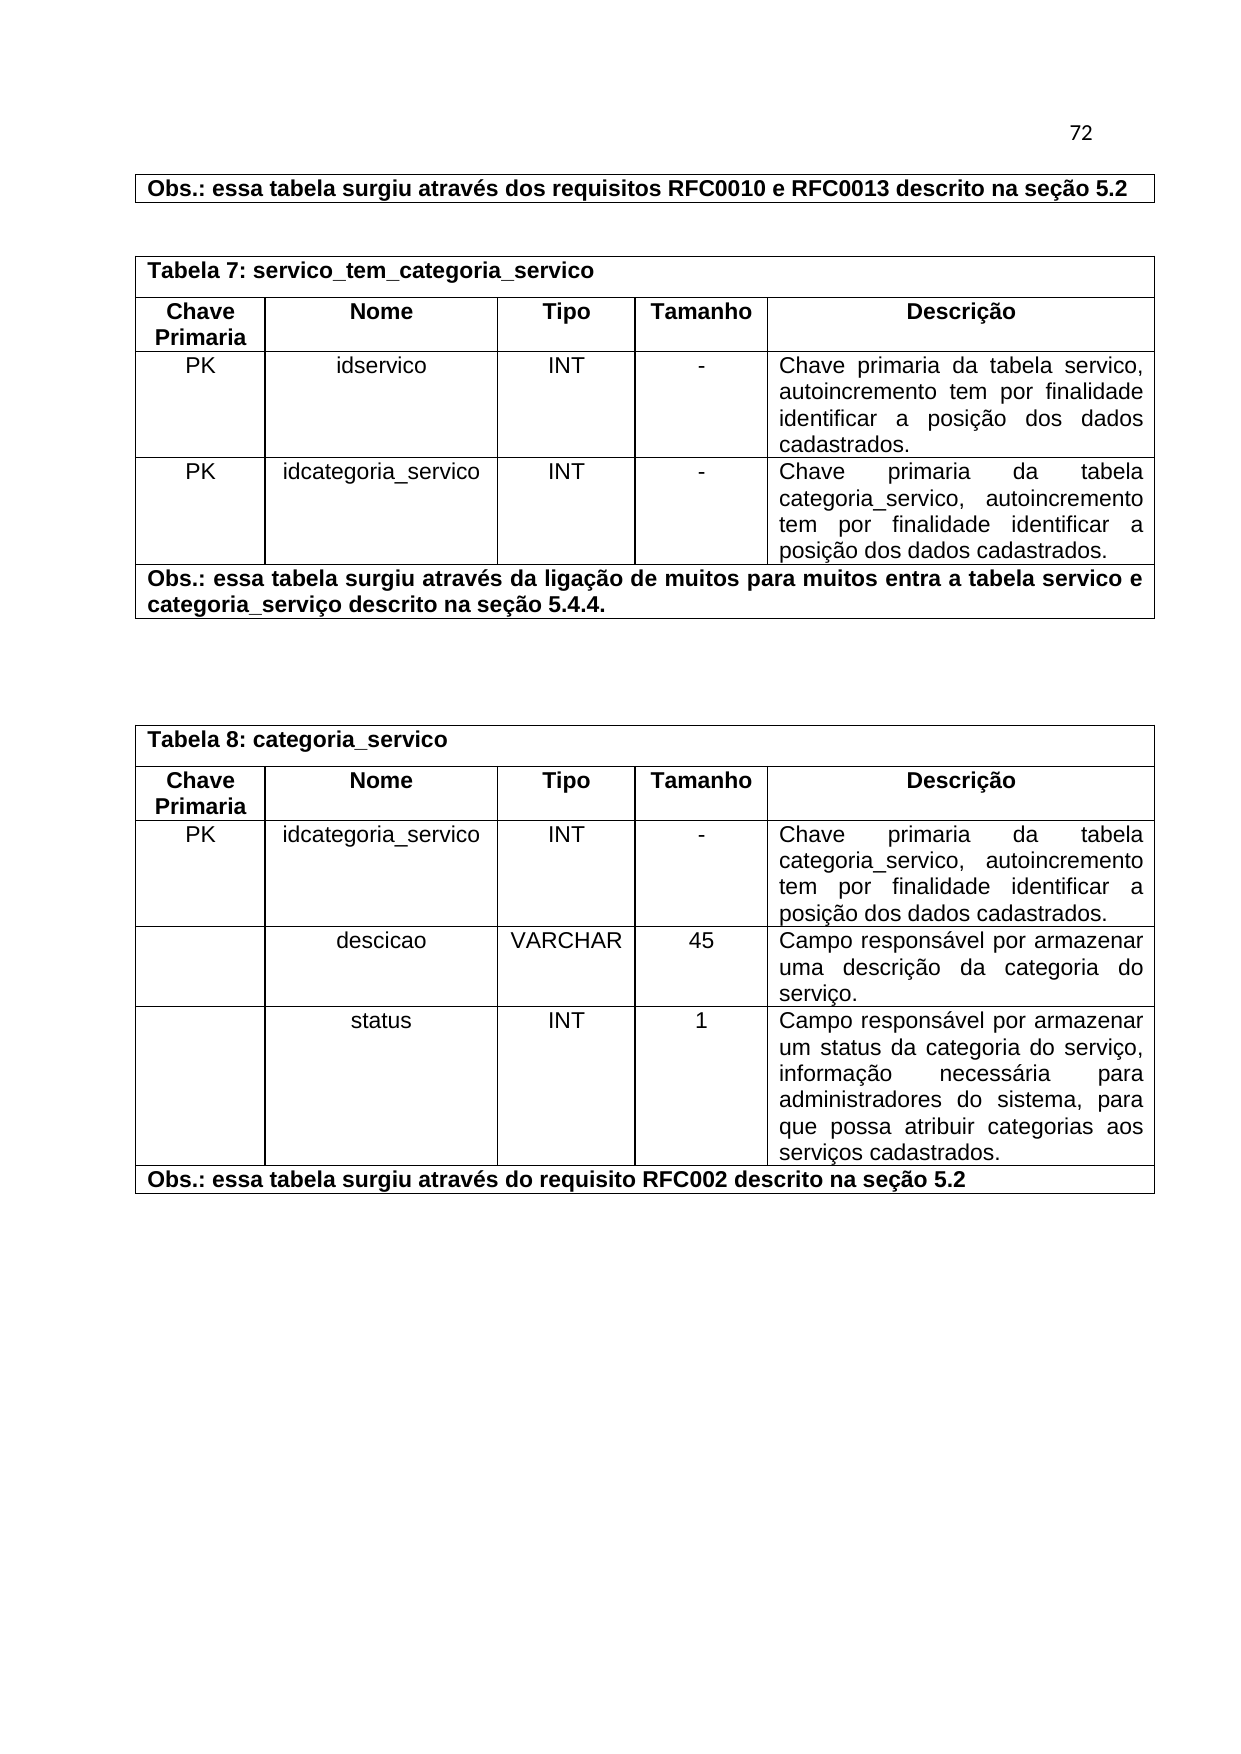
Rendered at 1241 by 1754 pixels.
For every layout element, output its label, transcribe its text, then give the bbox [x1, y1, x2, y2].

table_cell Chave Primaria [136, 767, 264, 819]
table_cell - [636, 458, 767, 564]
table_cell Campo responsável por armazenar uma descrição da categoria do serviço. [768, 927, 1154, 1006]
table_cell PK [136, 821, 264, 926]
table_header Tabela 7: servico_tem_categoria_servico [136, 257, 1154, 297]
table_cell INT [498, 1007, 634, 1165]
table_cell [136, 927, 264, 1006]
table_cell - [636, 352, 767, 457]
table_cell PK [136, 352, 264, 457]
table_cell Nome [266, 767, 497, 819]
table_cell idcategoria_servico [266, 458, 497, 564]
table_cell Obs.: essa tabela surgiu através da ligação de muitos para muitos entra a tabela servico e categoria_serviço descrito na seção 5.4.4. [136, 565, 1154, 617]
table_cell Campo responsável por armazenar um status da categoria do serviço, informação necessária para administradores do sistema, para que possa atribuir categorias aos serviços cadastrados. [768, 1007, 1154, 1165]
table_header Tabela 8: categoria_servico [136, 726, 1154, 766]
table_cell Chave primaria da tabela servico, autoincremento tem por finalidade identificar a posição dos dados cadastrados. [768, 352, 1154, 457]
table_cell Chave primaria da tabela categoria_servico, autoincremento tem por finalidade identificar a posição dos dados cadastrados. [768, 458, 1154, 564]
table_cell 1 [636, 1007, 767, 1165]
table_cell [136, 1007, 264, 1165]
table_cell Tamanho [636, 767, 767, 819]
table_cell INT [498, 821, 634, 926]
table_cell Obs.: essa tabela surgiu através dos requisitos RFC0010 e RFC0013 descrito na seção 5.2 [136, 175, 1154, 202]
table_cell Tipo [498, 298, 634, 351]
table_cell Chave primaria da tabela categoria_servico, autoincremento tem por finalidade identificar a posição dos dados cadastrados. [768, 821, 1154, 926]
table_cell INT [498, 352, 634, 457]
table_cell Nome [266, 298, 497, 351]
table_cell status [266, 1007, 497, 1165]
table_cell Tipo [498, 767, 634, 819]
table_cell idcategoria_servico [266, 821, 497, 926]
table_cell Descrição [768, 298, 1154, 351]
table_cell VARCHAR [498, 927, 634, 1006]
table_cell descicao [266, 927, 497, 1006]
table_cell idservico [266, 352, 497, 457]
table_cell 45 [636, 927, 767, 1006]
table_cell Chave Primaria [136, 298, 264, 351]
table_cell INT [498, 458, 634, 564]
table_cell Descrição [768, 767, 1154, 819]
table_cell Obs.: essa tabela surgiu através do requisito RFC002 descrito na seção 5.2 [136, 1166, 1154, 1193]
table_cell PK [136, 458, 264, 564]
table_cell - [636, 821, 767, 926]
table_cell Tamanho [636, 298, 767, 351]
